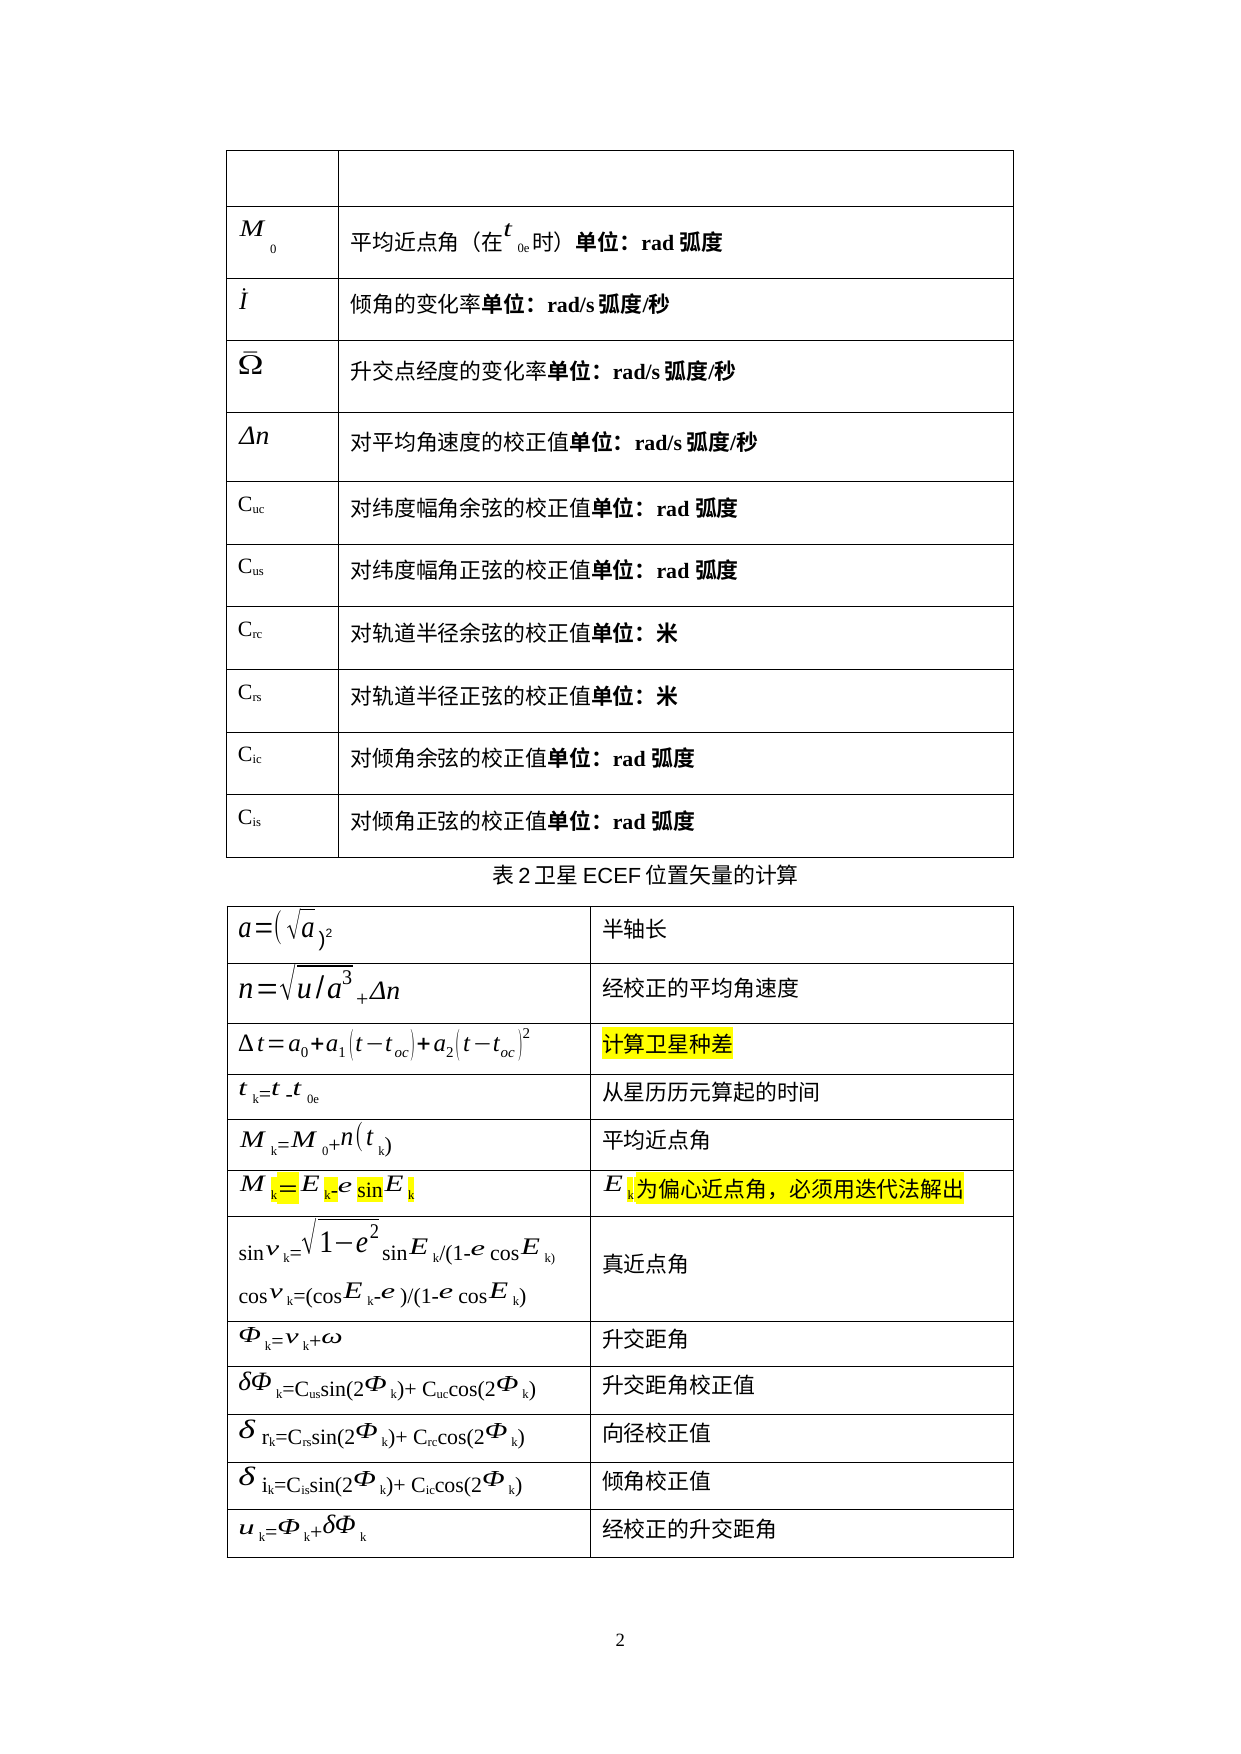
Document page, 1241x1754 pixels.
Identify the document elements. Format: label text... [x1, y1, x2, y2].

table_cell Crs [227, 670, 338, 732]
table_cell 对轨道半径余弦的校正值单位：米 [339, 607, 1013, 669]
table_cell Cic [227, 733, 338, 794]
table_cell k=0+k) [228, 1120, 590, 1170]
table_cell [227, 413, 338, 481]
table_cell 升交距角 [591, 1322, 1013, 1366]
table_cell 倾角校正值 [591, 1463, 1013, 1509]
table_cell k＝k-sink [228, 1171, 590, 1216]
table_cell rk=Crssin(2k)+ Crccos(2k) [228, 1415, 590, 1462]
table_cell k=k+k [228, 1510, 590, 1557]
table_cell 对纬度幅角正弦的校正值单位：rad 弧度 [339, 545, 1013, 606]
table_cell 经校正的平均角速度 [591, 964, 1013, 1023]
table_cell k=-0e [228, 1075, 590, 1119]
table_cell Cuc [227, 482, 338, 543]
table_cell 升交距角校正值 [591, 1367, 1013, 1414]
table_cell Crc [227, 607, 338, 669]
table_header )2 [228, 907, 590, 962]
table_cell 计算卫星种差 [591, 1024, 1013, 1074]
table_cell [339, 151, 1013, 206]
table_cell k为偏心近点角，必须用迭代法解出 [591, 1171, 1013, 1216]
table_cell k=k+ [228, 1322, 590, 1366]
table_cell ik=Cissin(2k)+ Ciccos(2k) [228, 1463, 590, 1509]
table_header 半轴长 [591, 907, 1013, 962]
table_cell 对倾角正弦的校正值单位：rad 弧度 [339, 795, 1013, 857]
table_cell [227, 341, 338, 412]
table_cell 平均近点角（在0e时）单位：rad 弧度 [339, 207, 1013, 278]
table_cell Cis [227, 795, 338, 857]
table_cell [228, 1024, 590, 1074]
table_cell [227, 279, 338, 340]
text 表2卫星ECEF位置矢量的计算 [237, 858, 1053, 890]
table_cell sink=sink/(1-cosk) cosk=(cosk-)/(1-cosk) [228, 1217, 590, 1321]
table_cell 升交点经度的变化率单位：rad/s弧度/秒 [339, 341, 1013, 412]
table_cell 对轨道半径正弦的校正值单位：米 [339, 670, 1013, 732]
table_cell 对纬度幅角余弦的校正值单位：rad 弧度 [339, 482, 1013, 543]
table_cell 对倾角余弦的校正值单位：rad 弧度 [339, 733, 1013, 794]
table_cell k=Cussin(2k)+ Cuccos(2k) [228, 1367, 590, 1414]
table_cell 从星历历元算起的时间 [591, 1075, 1013, 1119]
table_cell 经校正的升交距角 [591, 1510, 1013, 1557]
table_cell 倾角的变化率单位：rad/s弧度/秒 [339, 279, 1013, 340]
table_cell 平均近点角 [591, 1120, 1013, 1170]
table_cell 0 [227, 207, 338, 278]
table_cell 对平均角速度的校正值单位：rad/s弧度/秒 [339, 413, 1013, 481]
table_cell + [228, 964, 590, 1023]
table_cell Cus [227, 545, 338, 606]
table_cell 真近点角 [591, 1217, 1013, 1321]
table_cell [227, 151, 338, 206]
table_cell 向径校正值 [591, 1415, 1013, 1462]
